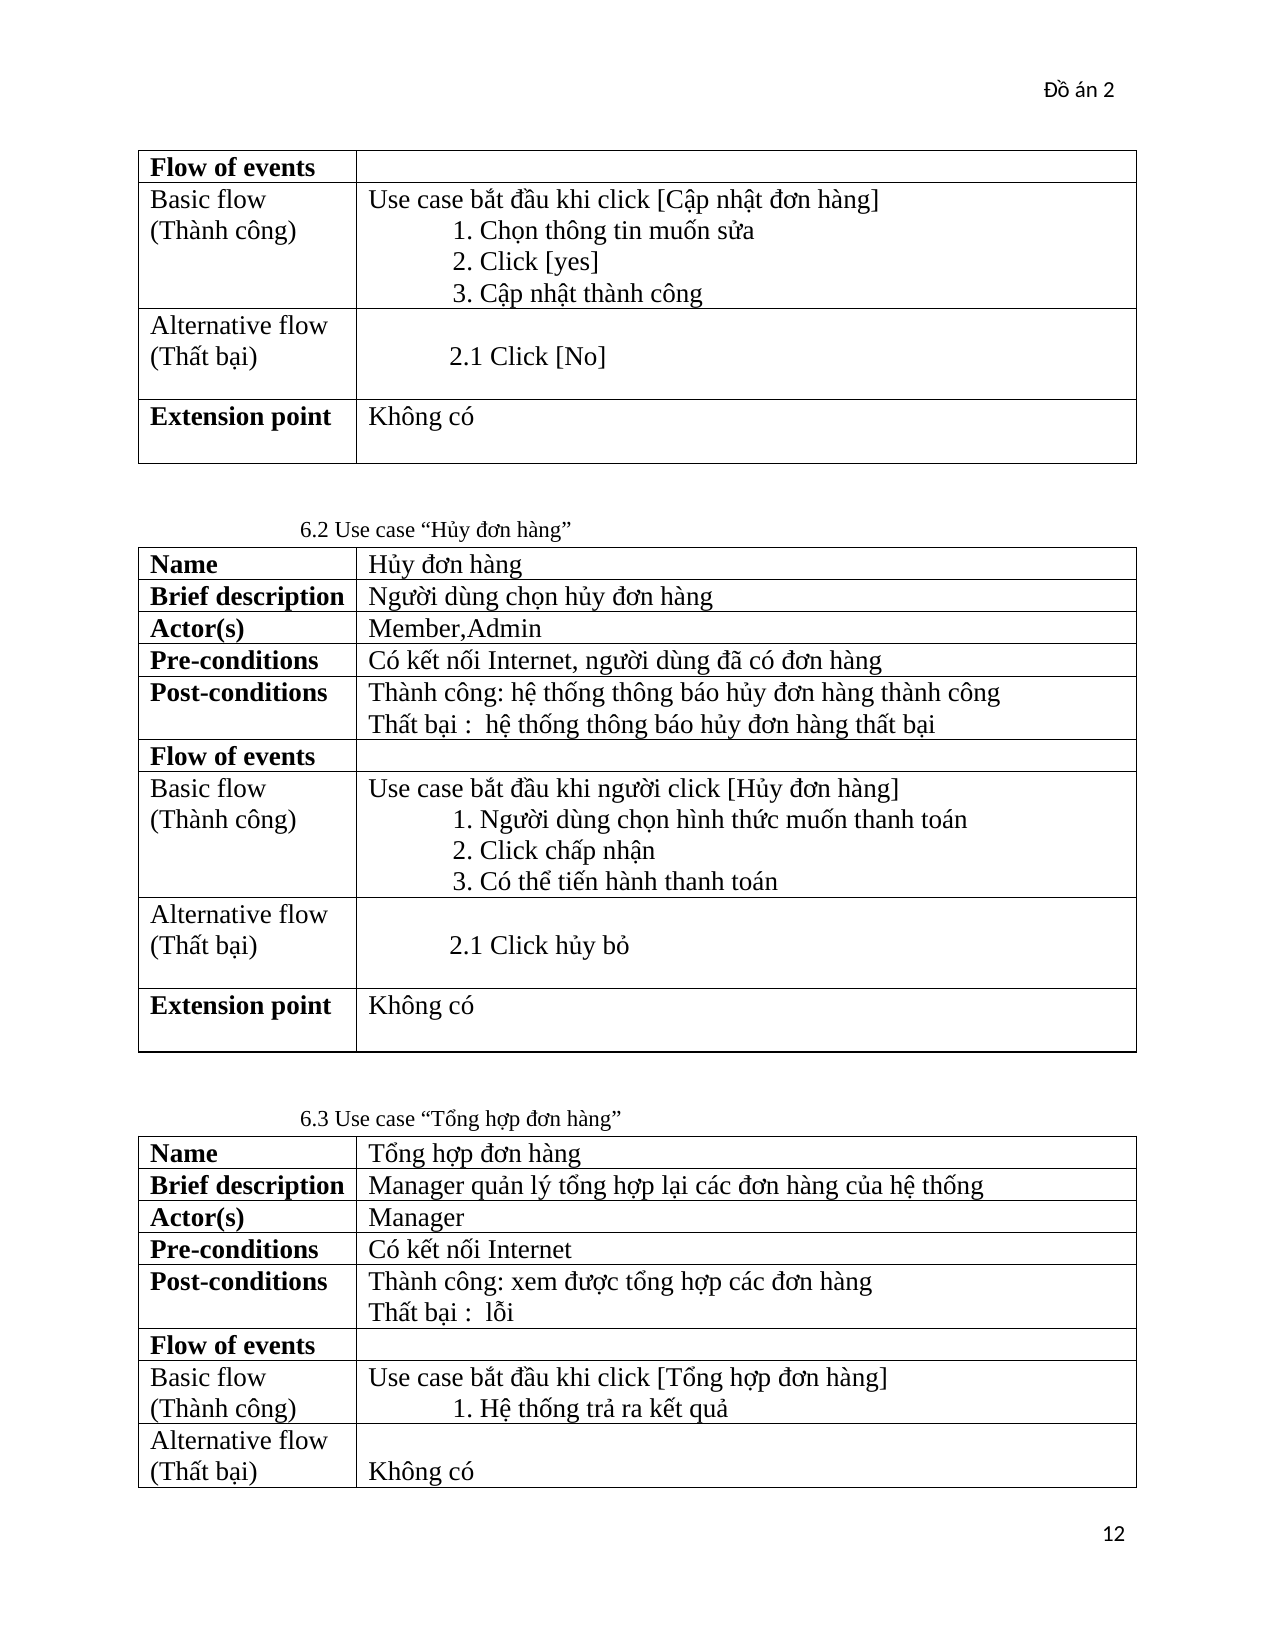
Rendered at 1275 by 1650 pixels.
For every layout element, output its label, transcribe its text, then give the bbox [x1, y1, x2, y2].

table_cell Pre-conditions [139, 644, 356, 676]
table_cell Use case bắt đầu khi click [Cập nhật đơn hàng] 1. Chọn thông tin muốn sửa 2. Click [yes] 3. Cập nhật thành công [357, 183, 1136, 308]
table_cell Alternative flow (Thất bại) [139, 309, 356, 399]
table_cell Member,Admin [357, 612, 1136, 643]
table_cell Có kết nối Internet, người dùng đã có đơn hàng [357, 644, 1136, 676]
table_cell Manager [357, 1201, 1136, 1232]
table_cell Có kết nối Internet [357, 1233, 1136, 1264]
table_cell Use case bắt đầu khi người click [Hủy đơn hàng] 1. Người dùng chọn hình thức muốn thanh toán 2. Click chấp nhận 3. Có thể tiến hành thanh toán [357, 772, 1136, 897]
table_cell Basic flow (Thành công) [139, 772, 356, 897]
table_cell Use case bắt đầu khi click [Tổng hợp đơn hàng] 1. Hệ thống trả ra kết quả [357, 1361, 1136, 1423]
table_cell Brief description [139, 1169, 356, 1200]
table_cell 2.1 Click hủy bỏ [357, 898, 1136, 988]
table_cell Flow of events [139, 1329, 356, 1360]
table_cell Actor(s) [139, 612, 356, 643]
subtitle 6.2 Use case “Hủy đơn hàng” [225, 517, 1125, 543]
table_cell [357, 1329, 1136, 1360]
table_cell Thành công: xem được tổng hợp các đơn hàng Thất bại : lỗi [357, 1265, 1136, 1328]
table_cell Actor(s) [139, 1201, 356, 1232]
table_header Name [139, 548, 356, 579]
table_cell Manager quản lý tổng hợp lại các đơn hàng của hệ thống [357, 1169, 1136, 1200]
table_header Name [139, 1137, 356, 1168]
table_cell Flow of events [139, 151, 356, 182]
table_cell [357, 151, 1136, 182]
table_cell Alternative flow (Thất bại) [139, 898, 356, 988]
table_header Tổng hợp đơn hàng [357, 1137, 1136, 1168]
table_cell Không có [357, 400, 1136, 462]
table_header Hủy đơn hàng [357, 548, 1136, 579]
table_cell Basic flow (Thành công) [139, 183, 356, 308]
table_cell Thành công: hệ thống thông báo hủy đơn hàng thành công Thất bại : hệ thống thông báo hủy đơn hàng thất bại [357, 677, 1136, 739]
subtitle 6.3 Use case “Tổng hợp đơn hàng” [225, 1105, 1125, 1132]
table_cell Không có [357, 989, 1136, 1051]
table_cell Pre-conditions [139, 1233, 356, 1264]
table_cell [357, 740, 1136, 771]
table_cell 2.1 Click [No] [357, 309, 1136, 399]
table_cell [139, 1424, 356, 1487]
table_cell Brief description [139, 580, 356, 611]
table_cell Người dùng chọn hủy đơn hàng [357, 580, 1136, 611]
table_cell Basic flow (Thành công) [139, 1361, 356, 1423]
table_cell Post-conditions [139, 1265, 356, 1328]
table_cell Post-conditions [139, 677, 356, 739]
table_cell Extension point [139, 989, 356, 1051]
table_cell Flow of events [139, 740, 356, 771]
table_cell Không có [357, 1424, 1136, 1487]
table_cell Extension point [139, 400, 356, 462]
